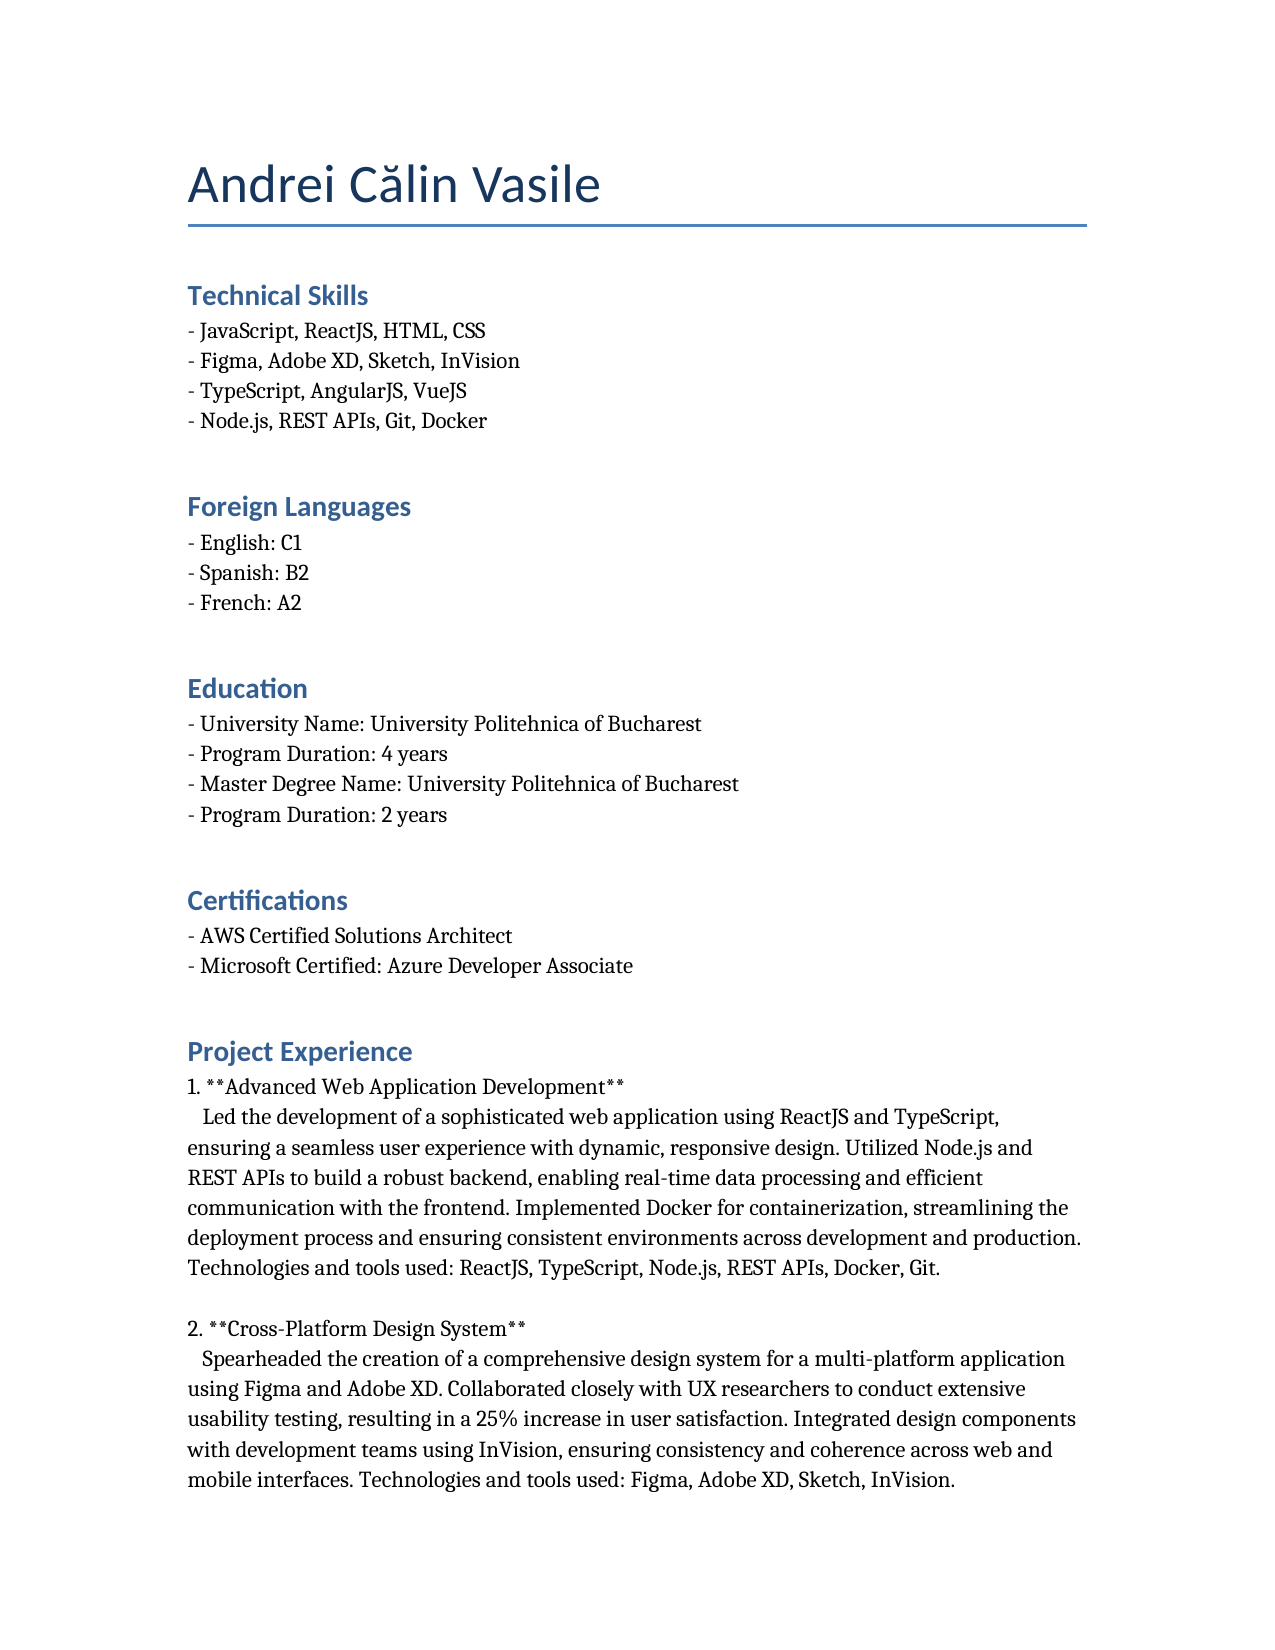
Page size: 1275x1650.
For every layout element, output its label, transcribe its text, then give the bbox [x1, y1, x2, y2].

title Andrei Călin Vasile [187, 150, 1087, 227]
text - AWS Certified Solutions Architect - Microsoft Certified: Azure Developer Associate [187, 923, 1087, 979]
subtitle Certifications [187, 882, 1087, 917]
subtitle Technical Skills [187, 277, 1087, 312]
subtitle Foreign Languages [187, 488, 1087, 524]
subtitle Project Experience [187, 1033, 1087, 1069]
subtitle Education [187, 670, 1087, 706]
text - English: C1 - Spanish: B2 - French: A2 [187, 529, 1087, 616]
text - University Name: University Politehnica of Bucharest - Program Duration: 4 years - Master Degree Name: University Politehnica of Bucharest - Program Duration: 2 years [187, 711, 1087, 828]
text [187, 1074, 1087, 1493]
text - JavaScript, ReactJS, HTML, CSS - Figma, Adobe XD, Sketch, InVision - TypeScript, AngularJS, VueJS - Node.js, REST APIs, Git, Docker [187, 317, 1087, 434]
